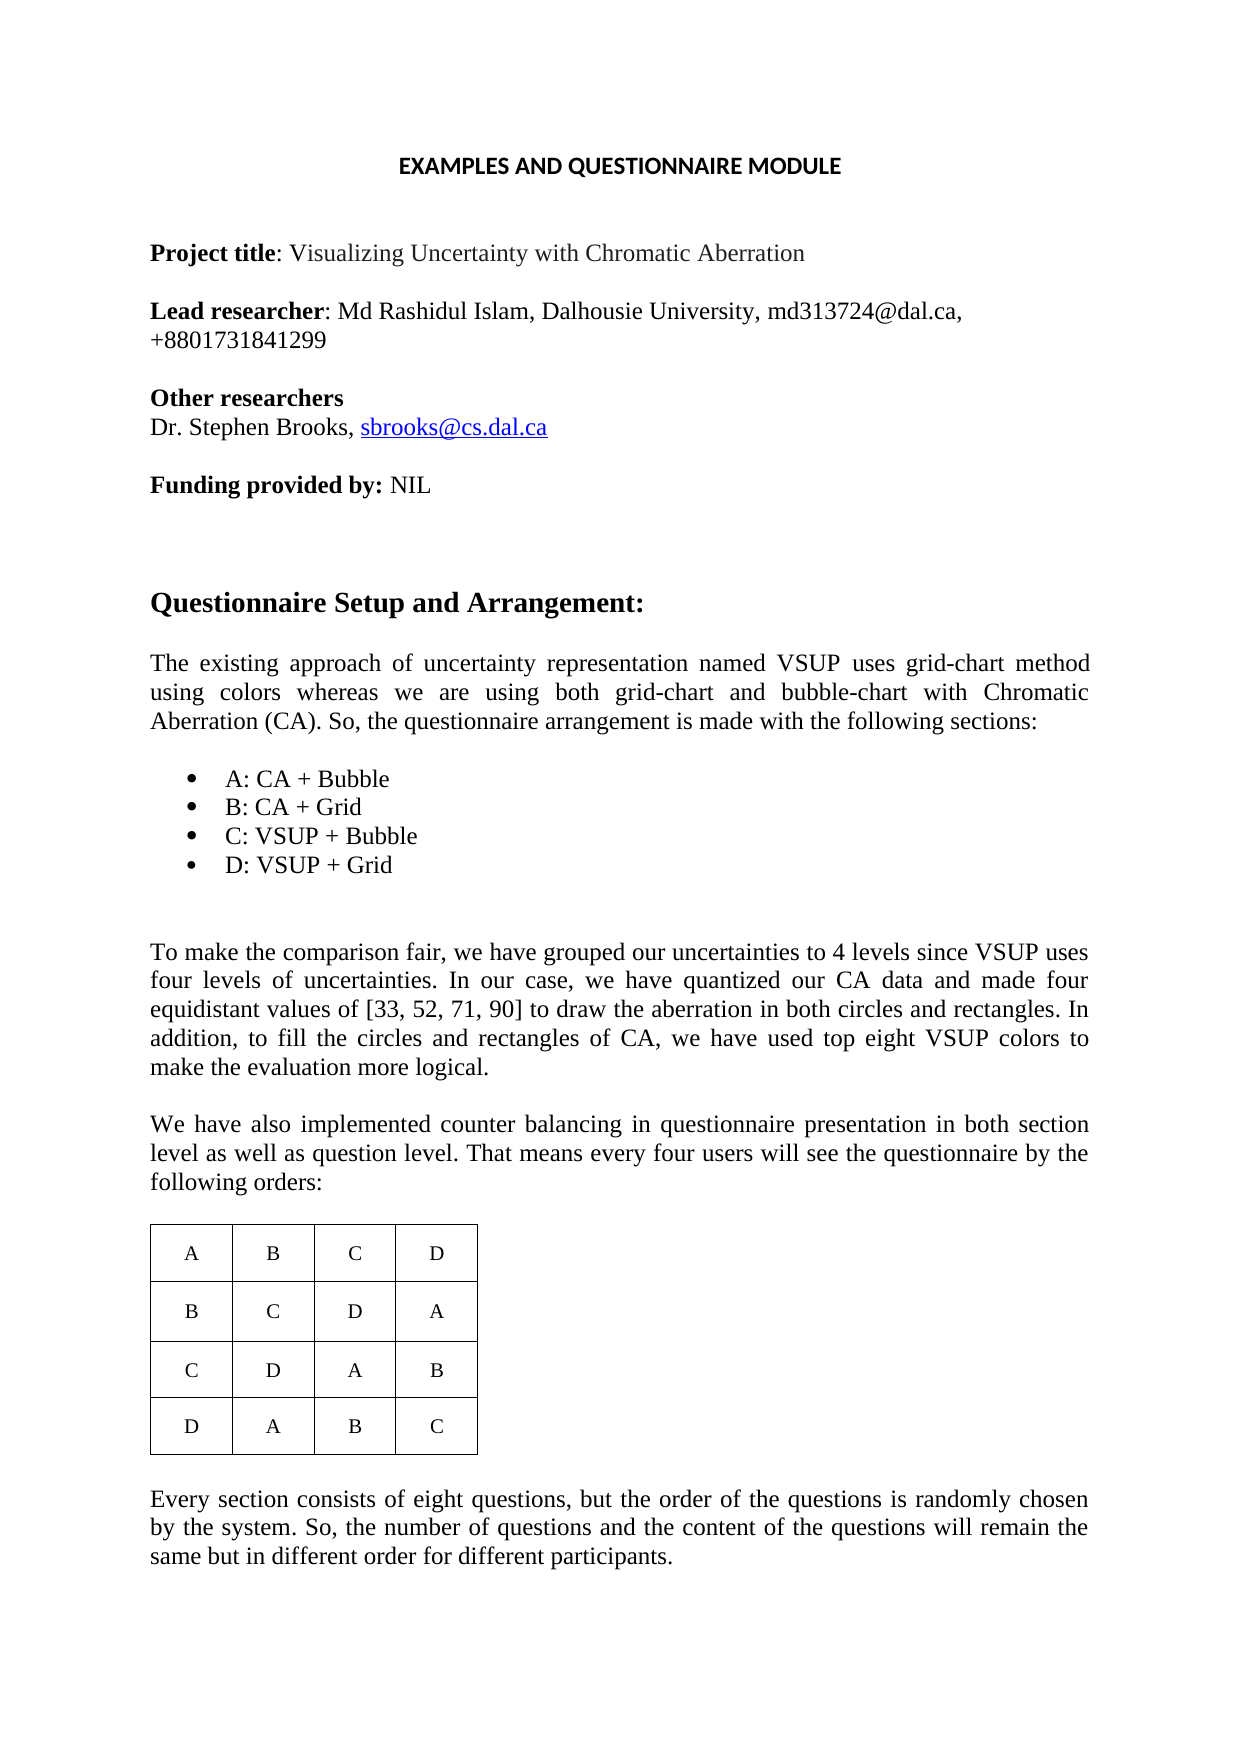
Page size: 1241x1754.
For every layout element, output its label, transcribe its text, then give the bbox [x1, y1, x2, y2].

text We have also implemented counter balancing in questionnaire presentation in both section level as well as question level. That means every four users will see the questionnaire by the following orders: [150, 1109, 1090, 1195]
table_cell B [151, 1282, 232, 1341]
text Questionnaire Setup and Arrangement: [150, 586, 1090, 619]
table_cell A [233, 1398, 314, 1454]
table_cell D [151, 1398, 232, 1454]
table_cell C [396, 1398, 477, 1454]
list A: CA + Bubble [187, 764, 1090, 792]
table_cell A [315, 1342, 395, 1397]
table_cell D [233, 1342, 314, 1397]
table_cell C [233, 1282, 314, 1341]
text Project title: Visualizing Uncertainty with Chromatic Aberration [150, 238, 1090, 267]
table_cell A [396, 1282, 477, 1341]
table_header D [396, 1225, 477, 1281]
list B: CA + Grid [187, 792, 1090, 821]
list C: VSUP + Bubble [187, 821, 1090, 850]
text Funding provided by: NIL [150, 470, 1090, 498]
table_header B [233, 1225, 314, 1281]
table_cell D [315, 1282, 395, 1341]
table_header A [151, 1225, 232, 1281]
text Other researchers Dr. Stephen Brooks, sbrooks@cs.dal.ca [150, 383, 1090, 441]
table_cell B [315, 1398, 395, 1454]
text The existing approach of uncertainty representation named VSUP uses grid-chart method using colors whereas we are using both grid-chart and bubble-chart with Chromatic Aberration (CA). So, the questionnaire arrangement is made with the following sections: [150, 648, 1090, 734]
text To make the comparison fair, we have grouped our uncertainties to 4 levels since VSUP uses four levels of uncertainties. In our case, we have quantized our CA data and made four equidistant values of [33, 52, 71, 90] to draw the aberration in both circles and rectangles. In addition, to fill the circles and rectangles of CA, we have used top eight VSUP colors to make the evaluation more logical. [150, 937, 1090, 1080]
text Lead researcher: Md Rashidul Islam, Dalhousie University, md313724@dal.ca, +8801731841299 [150, 296, 1090, 354]
table_cell C [151, 1342, 232, 1397]
table_header C [315, 1225, 395, 1281]
text EXAMPLES AND QUESTIONNAIRE MODULE [150, 150, 1090, 209]
table_cell B [396, 1342, 477, 1397]
text Every section consists of eight questions, but the order of the questions is randomly chosen by the system. So, the number of questions and the content of the questions will remain the same but in different order for different participants. [150, 1484, 1090, 1570]
list D: VSUP + Grid [187, 850, 1090, 879]
